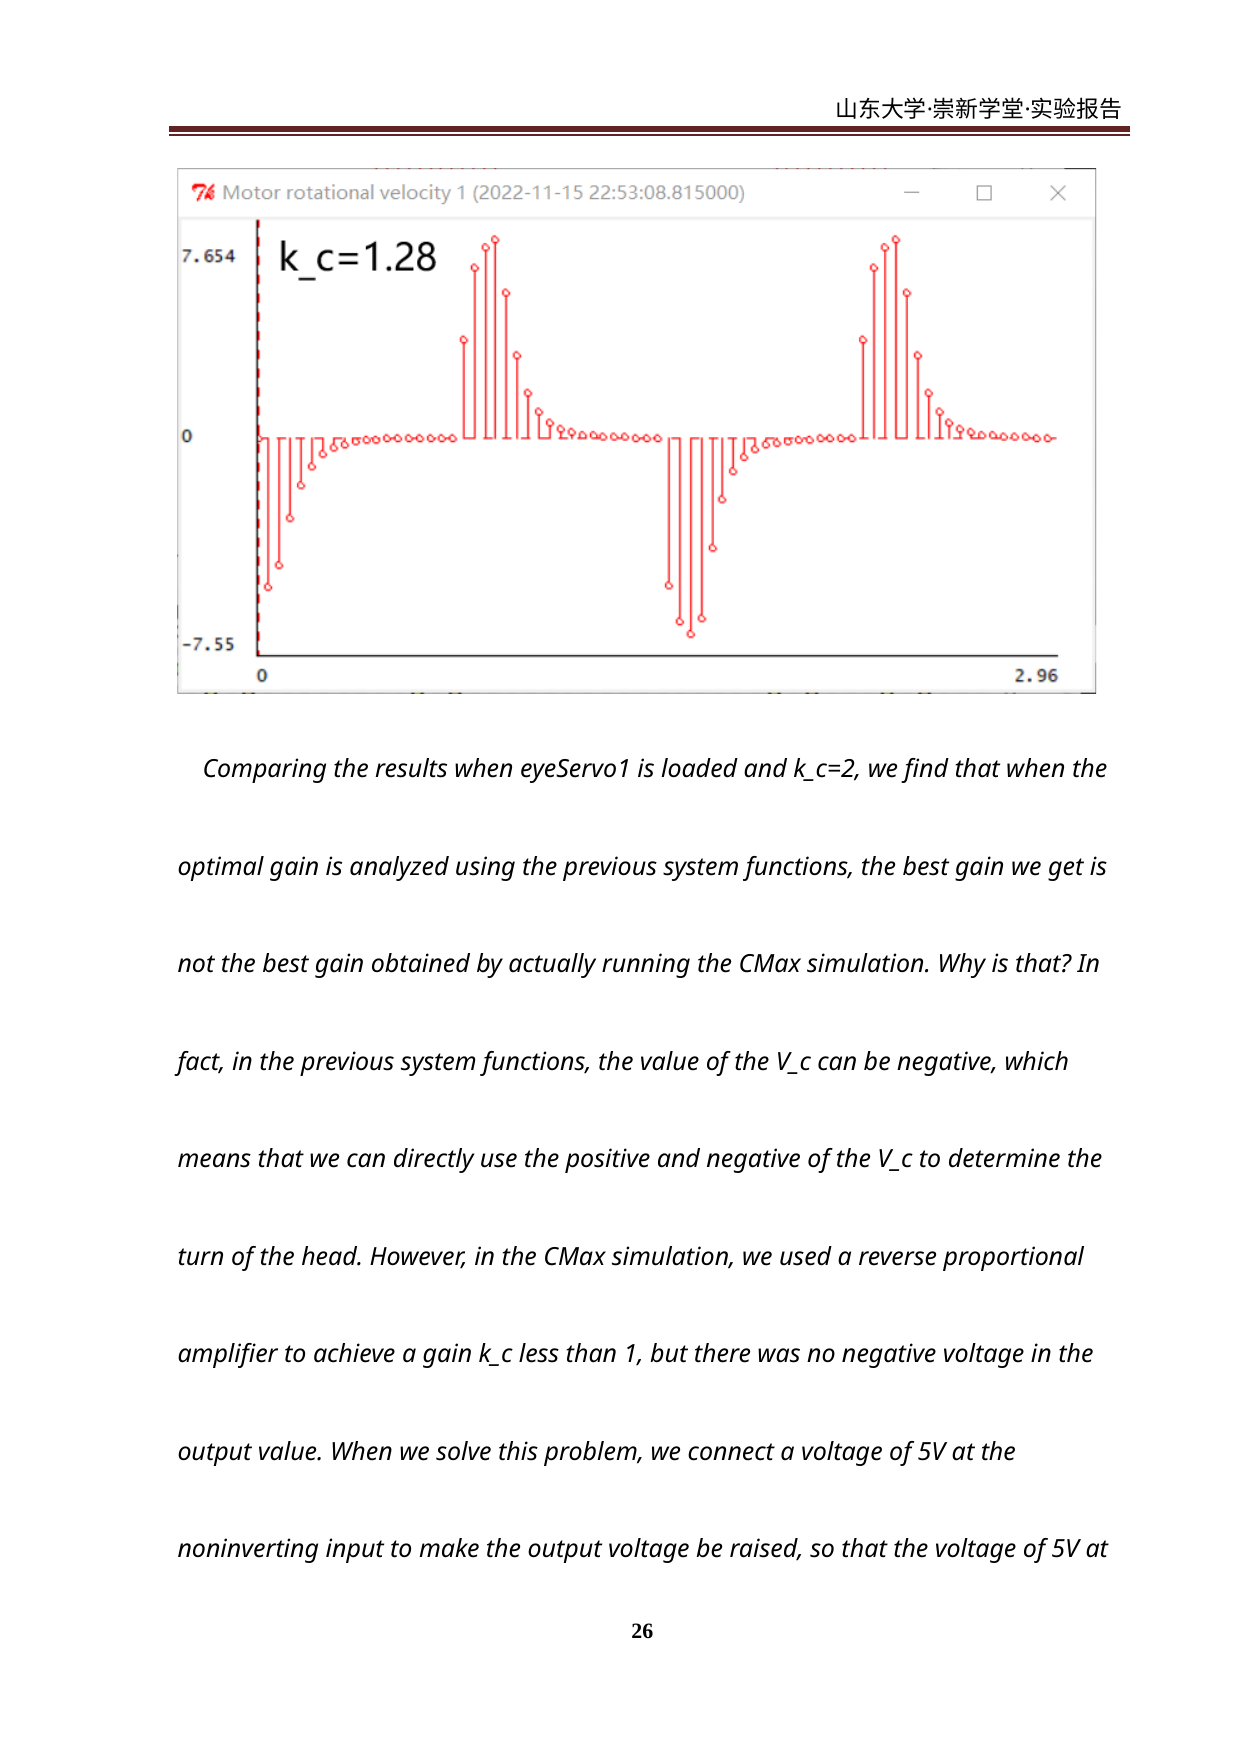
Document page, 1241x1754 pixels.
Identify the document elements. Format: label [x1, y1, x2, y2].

picture [177, 168, 1097, 694]
text [177, 736, 1122, 1581]
